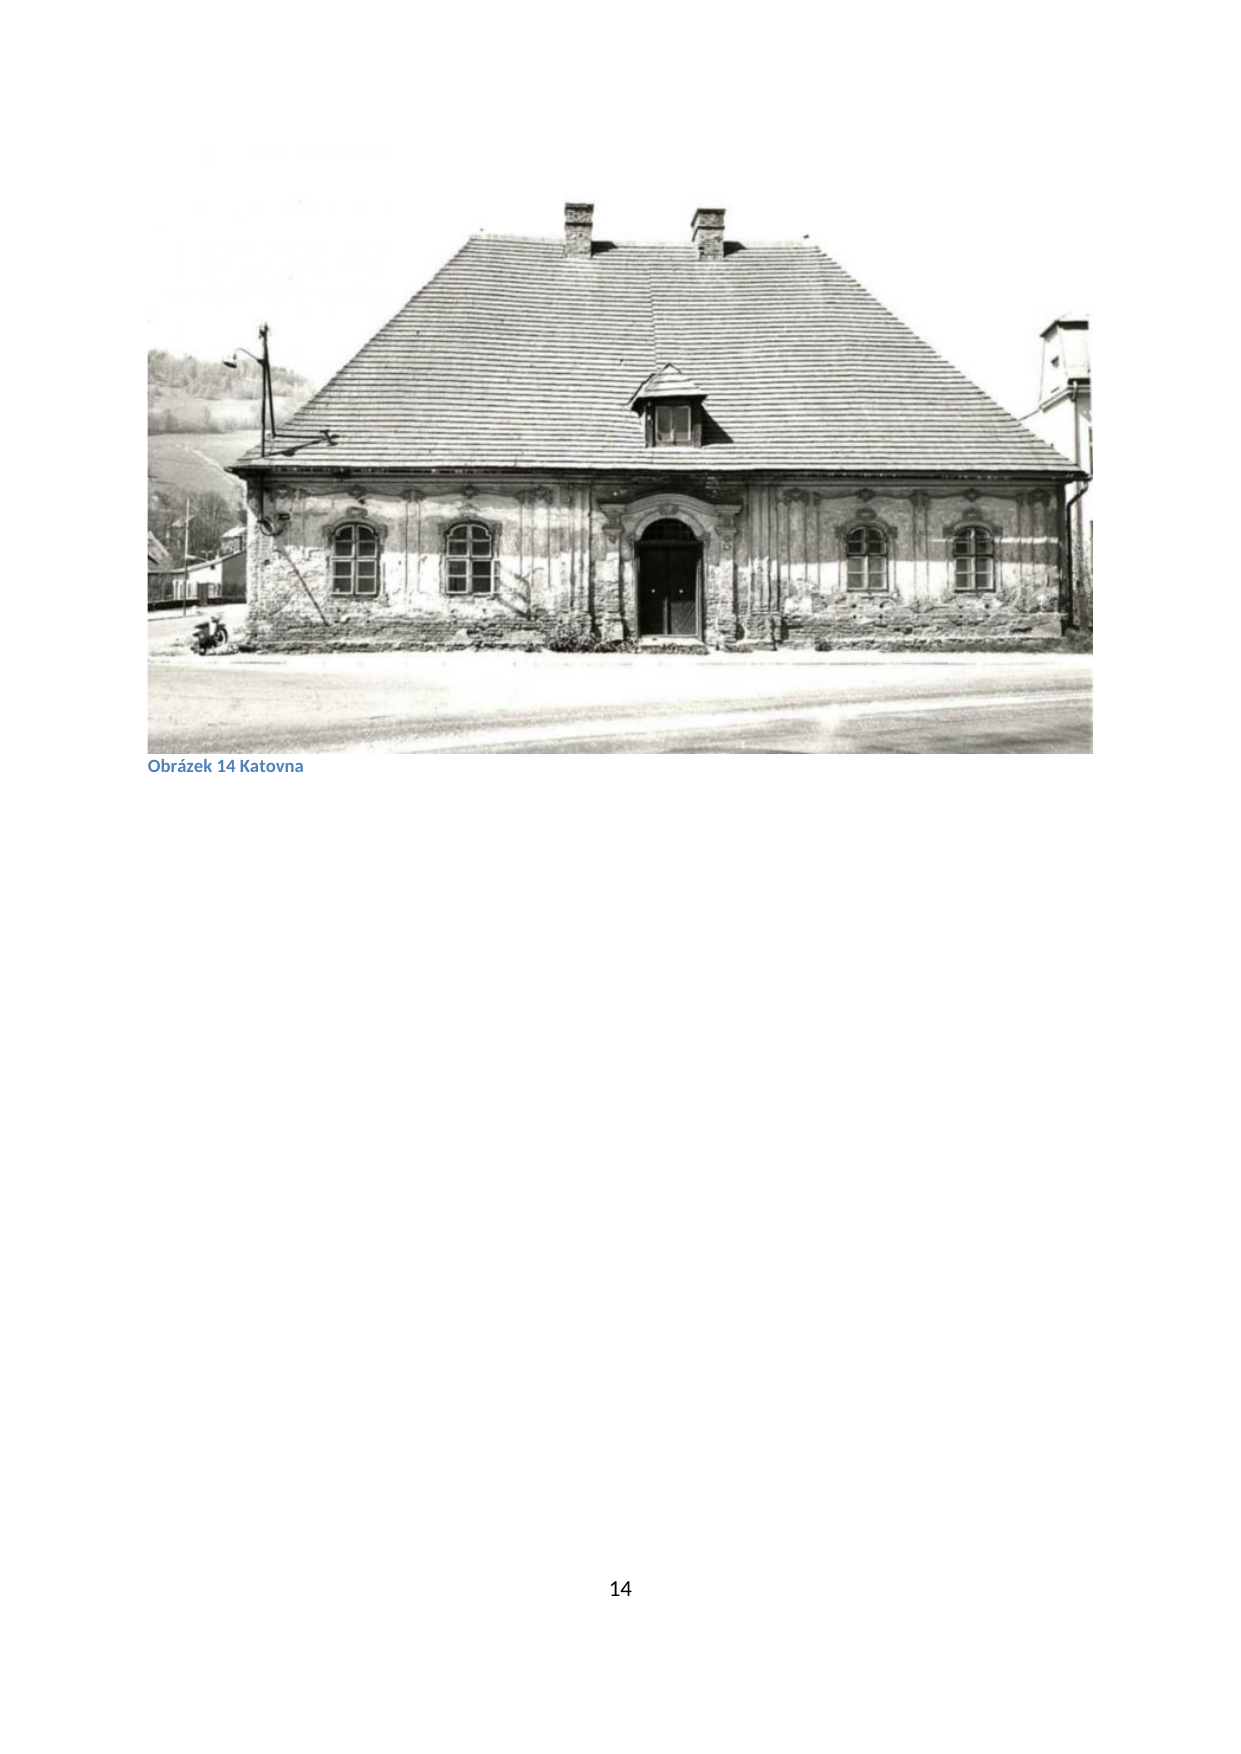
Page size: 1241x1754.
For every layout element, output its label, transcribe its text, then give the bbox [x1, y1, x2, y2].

text Obrázek 14 Katovna [148, 754, 1093, 777]
picture [147, 147, 1093, 754]
